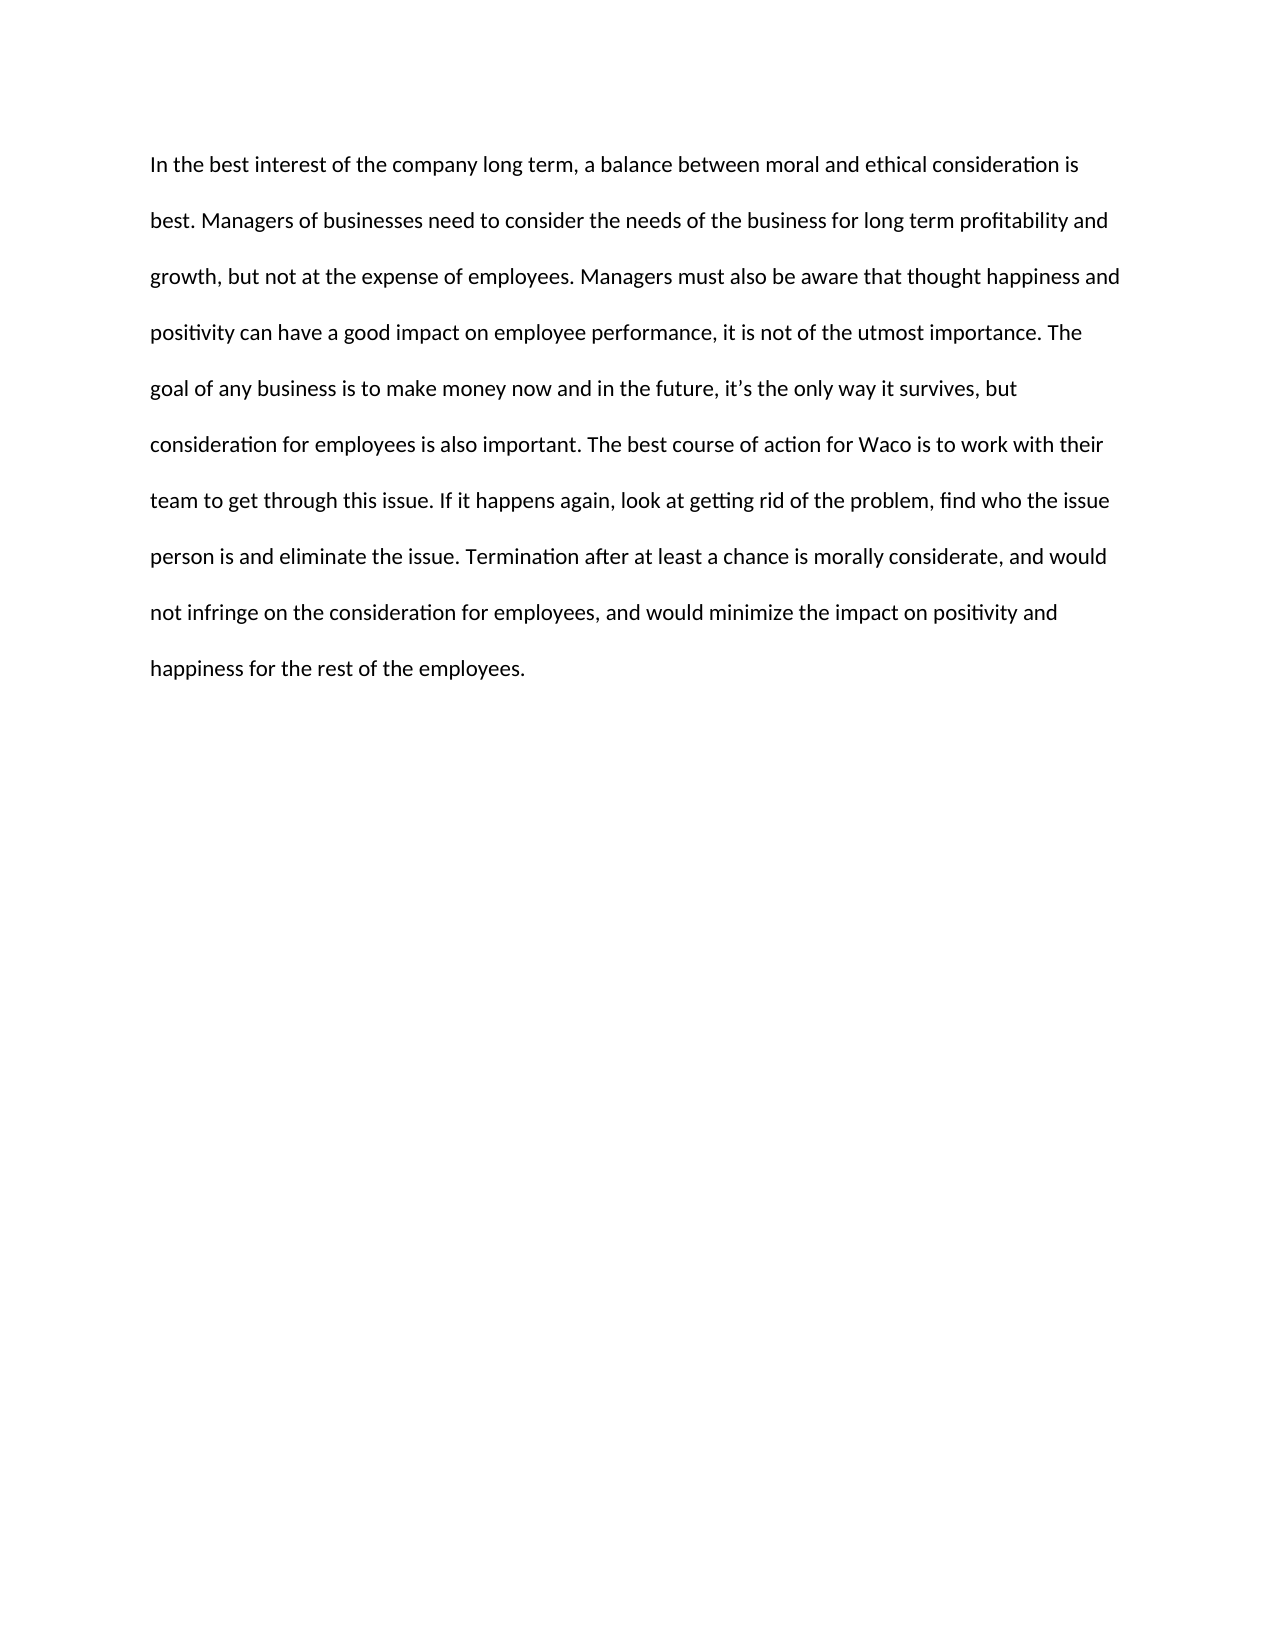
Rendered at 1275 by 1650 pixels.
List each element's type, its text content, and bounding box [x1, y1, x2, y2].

text In the best interest of the company long term, a balance between moral and ethical consideration is best. Managers of businesses need to consider the needs of the business for long term profitability and growth, but not at the expense of employees. Managers must also be aware that thought happiness and positivity can have a good impact on employee performance, it is not of the utmost importance. The goal of any business is to make money now and in the future, it’s the only way it survives, but consideration for employees is also important. The best course of action for Waco is to work with their team to get through this issue. If it happens again, look at getting rid of the problem, find who the issue person is and eliminate the issue. Termination after at least a chance is morally considerate, and would not infringe on the consideration for employees, and would minimize the impact on positivity and happiness for the rest of the employees. [150, 150, 1125, 682]
